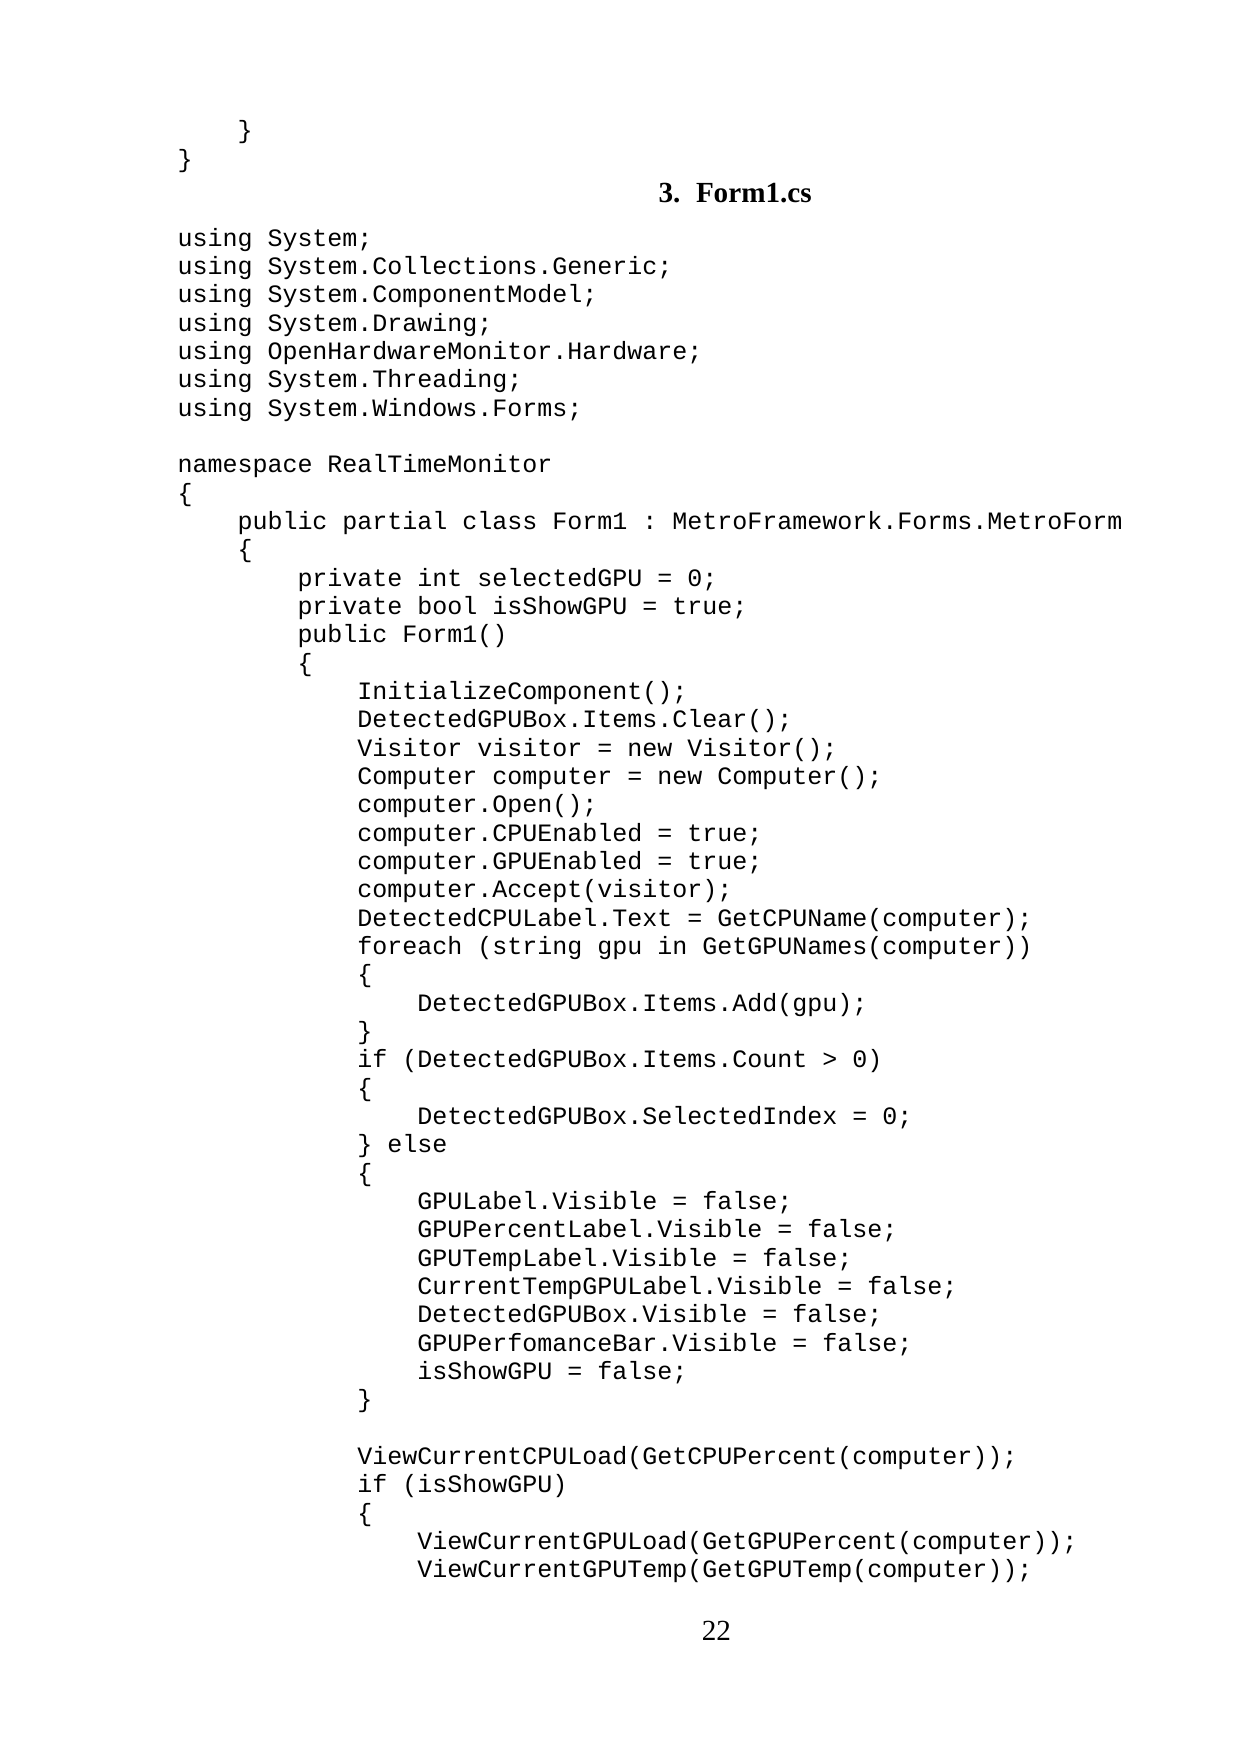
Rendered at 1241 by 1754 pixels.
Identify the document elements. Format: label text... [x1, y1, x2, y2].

text using System; [177, 225, 1181, 253]
text if (DetectedGPUBox.Items.Count > 0) [177, 1047, 1181, 1075]
text foreach (string gpu in GetGPUNames(computer)) [177, 933, 1181, 962]
text GPUPercentLabel.Visible = false; [177, 1217, 1181, 1245]
text using System.Collections.Generic; [177, 253, 1181, 282]
text { [177, 1160, 1181, 1188]
text Computer computer = new Computer(); [177, 763, 1181, 792]
text DetectedGPUBox.Items.Add(gpu); [177, 990, 1181, 1018]
text DetectedGPUBox.Items.Clear(); [177, 707, 1181, 735]
subtitle Form1.cs [288, 175, 1181, 208]
text private int selectedGPU = 0; [177, 565, 1181, 593]
text using System.ComponentModel; [177, 282, 1181, 310]
text { [177, 480, 1181, 508]
text { [177, 1500, 1181, 1528]
text computer.Open(); [177, 792, 1181, 820]
text { [177, 650, 1181, 678]
text private bool isShowGPU = true; [177, 593, 1181, 622]
text DetectedGPUBox.Visible = false; [177, 1302, 1181, 1330]
text ViewCurrentCPULoad(GetCPUPercent(computer)); [177, 1443, 1181, 1472]
text using System.Windows.Forms; [177, 395, 1181, 423]
text { [177, 537, 1181, 565]
text computer.GPUEnabled = true; [177, 848, 1181, 877]
text GPULabel.Visible = false; [177, 1188, 1181, 1217]
text computer.Accept(visitor); [177, 877, 1181, 905]
text using System.Threading; [177, 367, 1181, 395]
text } [177, 146, 1181, 175]
text } [177, 1018, 1181, 1047]
text GPUPerfomanceBar.Visible = false; [177, 1330, 1181, 1358]
text { [177, 1075, 1181, 1103]
text InitializeComponent(); [177, 678, 1181, 707]
text } [177, 1387, 1181, 1415]
text public Form1() [177, 622, 1181, 650]
text Visitor visitor = new Visitor(); [177, 735, 1181, 763]
text DetectedGPUBox.SelectedIndex = 0; [177, 1103, 1181, 1132]
text ViewCurrentGPULoad(GetGPUPercent(computer)); [177, 1528, 1181, 1557]
text GPUTempLabel.Visible = false; [177, 1245, 1181, 1273]
text isShowGPU = false; [177, 1358, 1181, 1387]
text using OpenHardwareMonitor.Hardware; [177, 338, 1181, 367]
text } [177, 118, 1181, 146]
text using System.Drawing; [177, 310, 1181, 338]
text ViewCurrentGPUTemp(GetGPUTemp(computer)); [177, 1557, 1181, 1585]
text { [177, 962, 1181, 990]
text } else [177, 1132, 1181, 1160]
text CurrentTempGPULabel.Visible = false; [177, 1273, 1181, 1302]
text computer.CPUEnabled = true; [177, 820, 1181, 848]
text DetectedCPULabel.Text = GetCPUName(computer); [177, 905, 1181, 933]
text namespace RealTimeMonitor [177, 452, 1181, 480]
text public partial class Form1 : MetroFramework.Forms.MetroForm [177, 508, 1181, 537]
text if (isShowGPU) [177, 1472, 1181, 1500]
